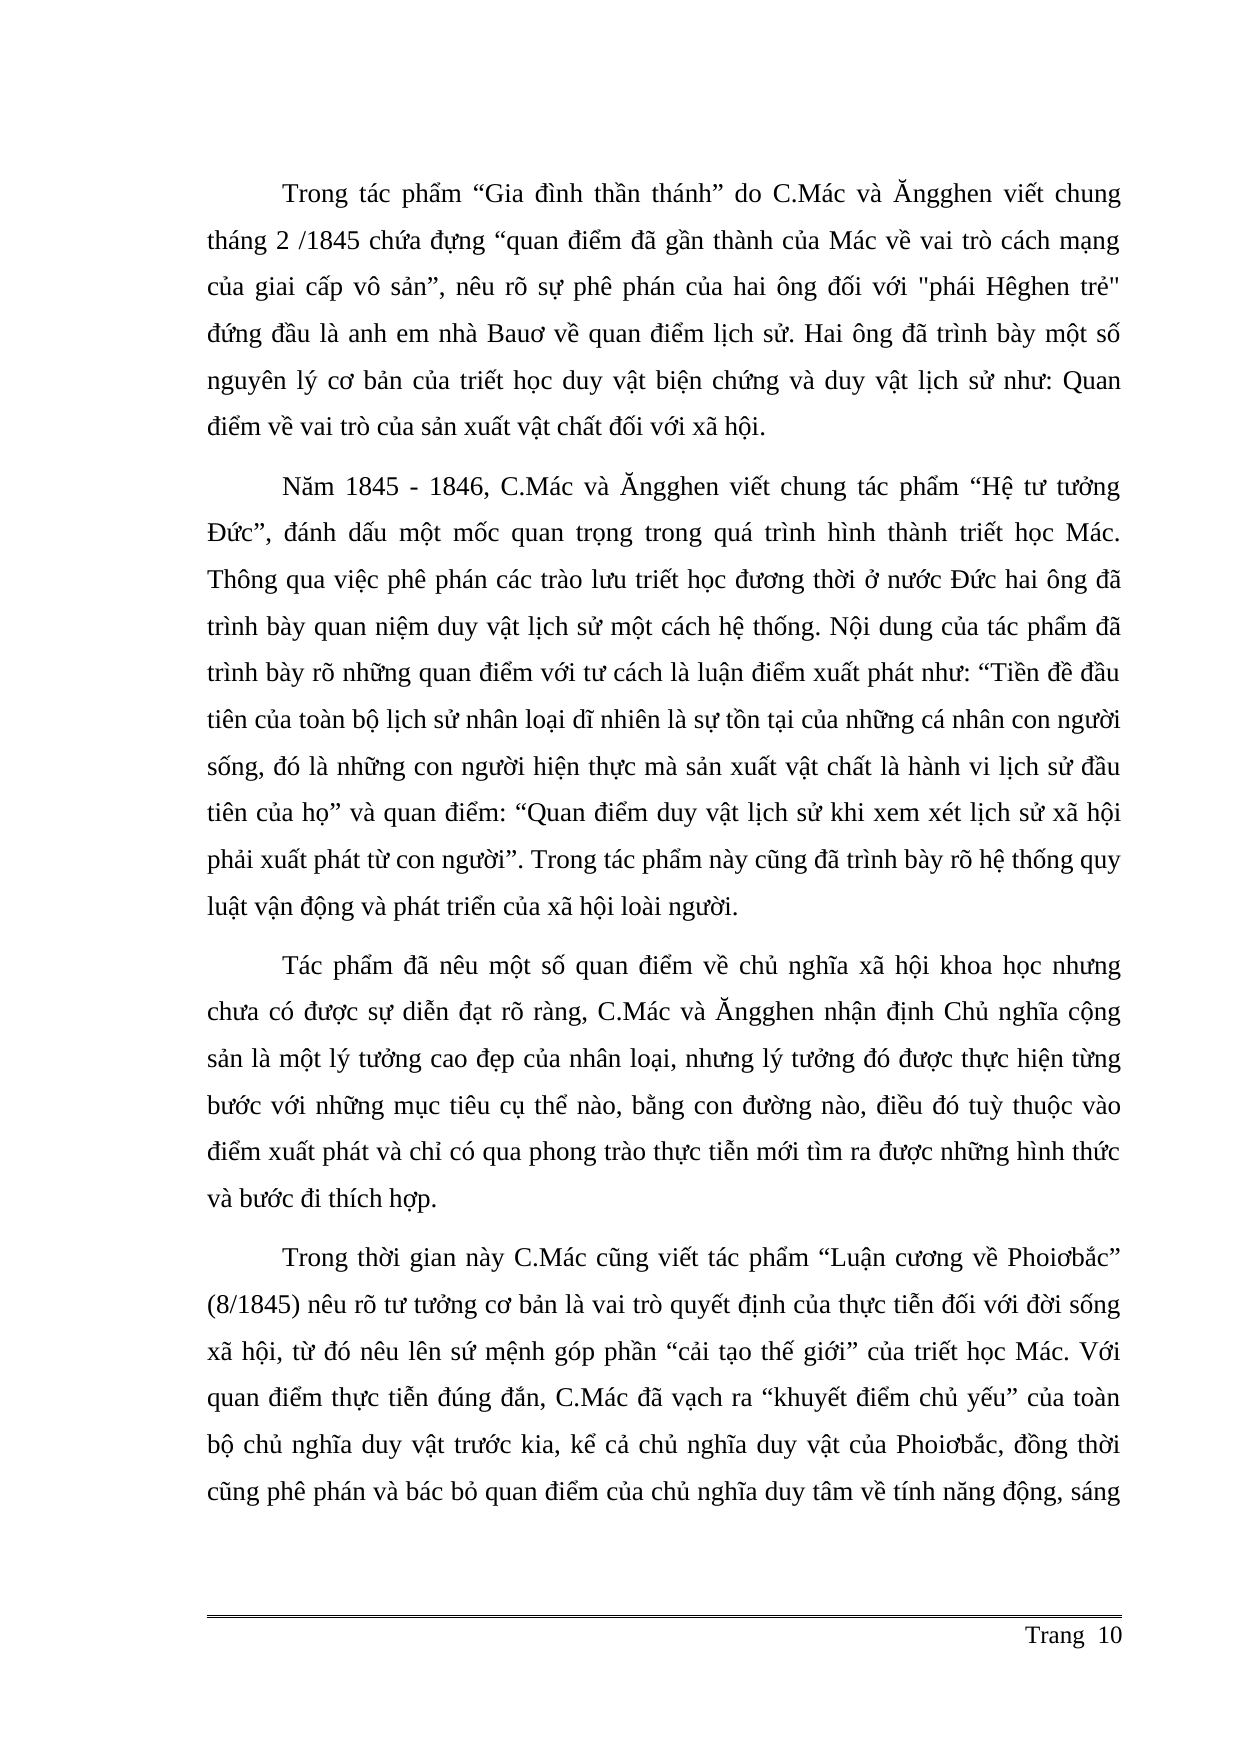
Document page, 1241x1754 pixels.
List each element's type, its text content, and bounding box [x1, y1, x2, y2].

text Năm 1845 - 1846, C.Mác và Ăngghen viết chung tác phẩm “Hệ tư tưởng Đức”, đánh dấu một mốc quan trọng trong quá trình hình thành triết học Mác. Thông qua việc phê phán các trào lưu triết học đương thời ở nước Đức hai ông đã trình bày quan niệm duy vật lịch sử một cách hệ thống. Nội dung của tác phẩm đã trình bày rõ những quan điểm với tư cách là luận điểm xuất phát như: “Tiền đề đầu tiên của toàn bộ lịch sử nhân loại dĩ nhiên là sự tồn tại của những cá nhân con người sống, đó là những con người hiện thực mà sản xuất vật chất là hành vi lịch sử đầu tiên của họ” và quan điểm: “Quan điểm duy vật lịch sử khi xem xét lịch sử xã hội phải xuất phát từ con người”. Trong tác phẩm này cũng đã trình bày rõ hệ thống quy luật vận động và phát triển của xã hội loài người. [207, 470, 1122, 921]
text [207, 1241, 1122, 1506]
text Tác phẩm đã nêu một số quan điểm về chủ nghĩa xã hội khoa học nhưng chưa có được sự diễn đạt rõ ràng, C.Mác và Ăngghen nhận định Chủ nghĩa cộng sản là một lý tưởng cao đẹp của nhân loại, nhưng lý tưởng đó được thực hiện từng bước với những mục tiêu cụ thể nào, bằng con đường nào, điều đó tuỳ thuộc vào điểm xuất phát và chỉ có qua phong trào thực tiễn mới tìm ra được những hình thức và bước đi thích hợp. [207, 949, 1122, 1213]
text Trong tác phẩm “Gia đình thần thánh” do C.Mác và Ăngghen viết chung tháng 2 /1845 chứa đựng “quan điểm đã gần thành của Mác về vai trò cách mạng của giai cấp vô sản”, nêu rõ sự phê phán của hai ông đối với "phái Hêghen trẻ" đứng đầu là anh em nhà Bauơ về quan điểm lịch sử. Hai ông đã trình bày một số nguyên lý cơ bản của triết học duy vật biện chứng và duy vật lịch sử như: Quan điểm về vai trò của sản xuất vật chất đối với xã hội. [207, 177, 1122, 442]
